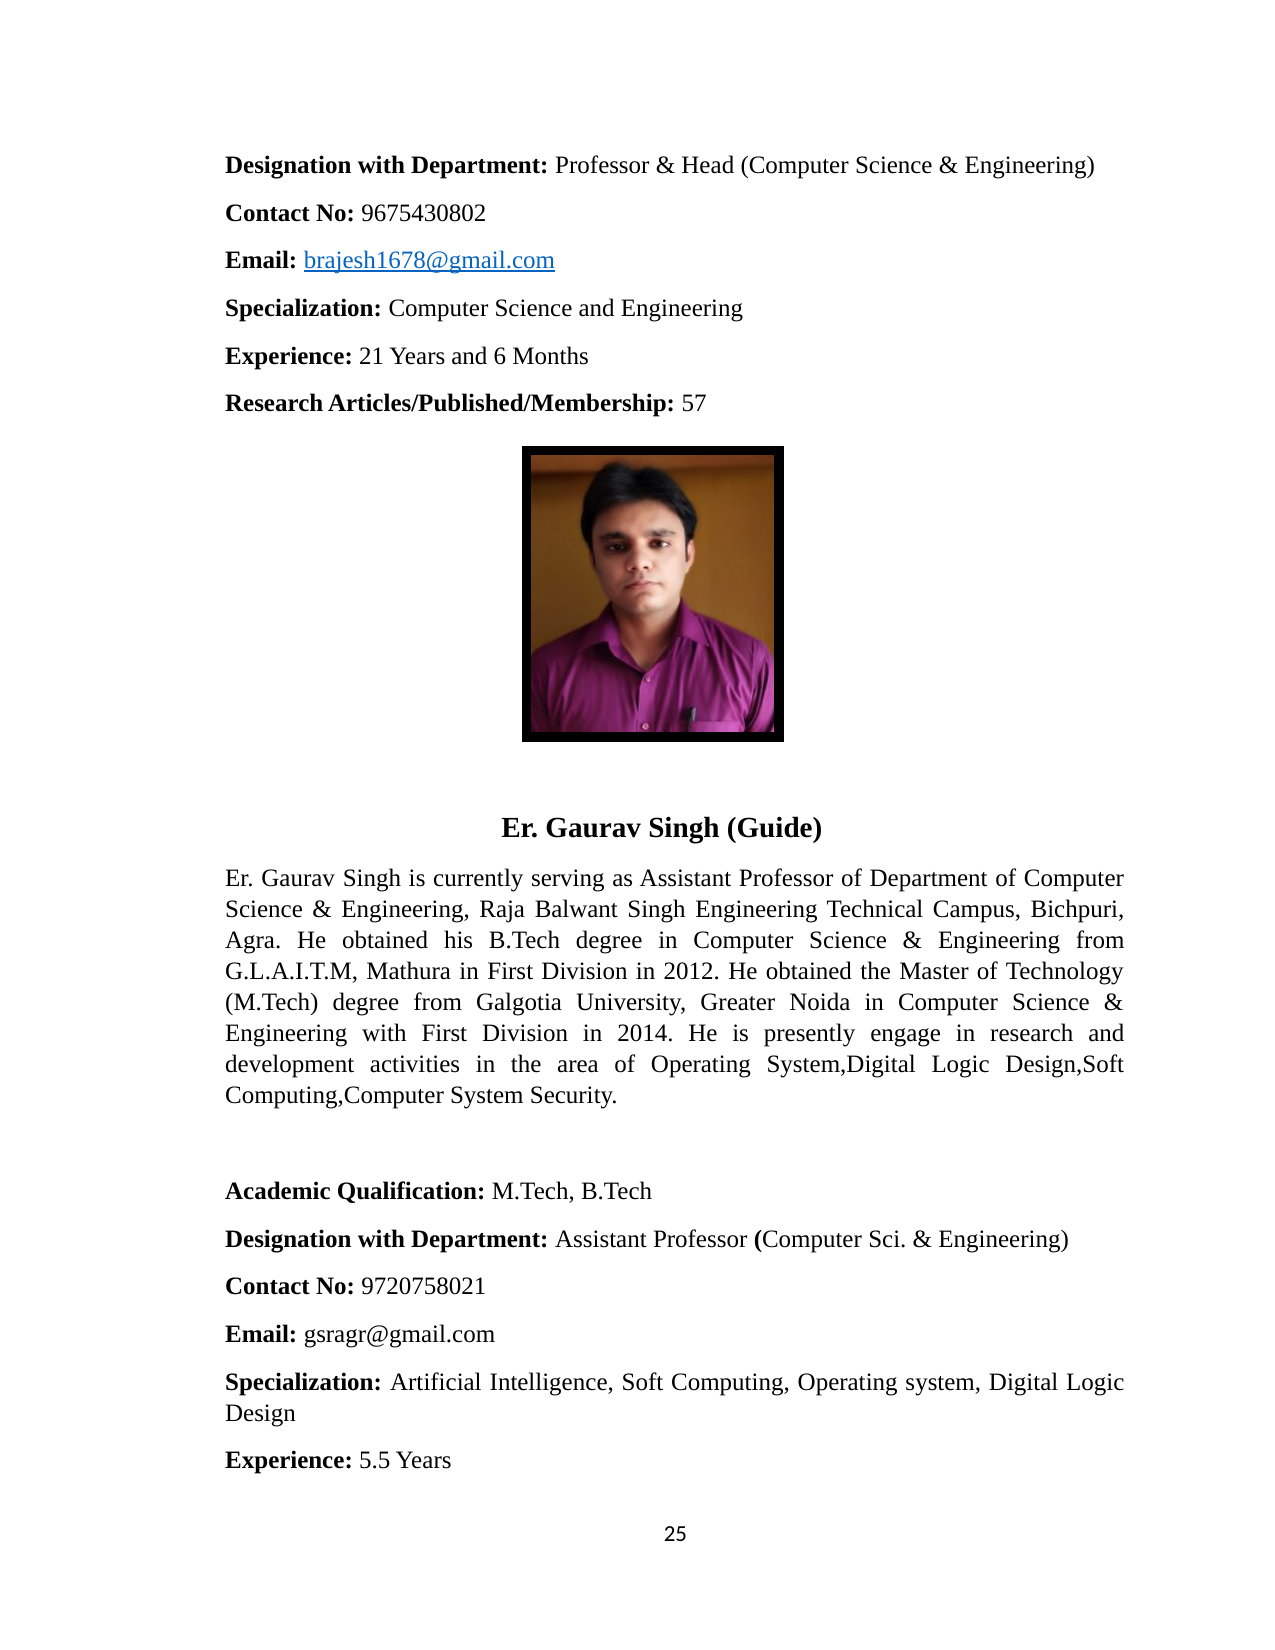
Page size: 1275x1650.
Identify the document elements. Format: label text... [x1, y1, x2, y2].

text Er. Gaurav Singh is currently serving as Assistant Professor of Department of Computer Science & Engineering, Raja Balwant Singh Engineering Technical Campus, Bichpuri, Agra. He obtained his B.Tech degree in Computer Science & Engineering from G.L.A.I.T.M, Mathura in First Division in 2012. He obtained the Master of Technology (M.Tech) degree from Galgotia University, Greater Noida in Computer Science & Engineering with First Division in 2014. He is presently engage in research and development activities in the area of Operating System,Digital Logic Design,Soft Computing,Computer System Security. [225, 863, 1125, 1109]
text Contact No: 9675430802 [225, 198, 1125, 226]
text Contact No: 9720758021 [225, 1271, 1125, 1300]
text Email: brajesh1678@gmail.com [225, 245, 1125, 274]
text Experience: 21 Years and 6 Months [225, 341, 1125, 369]
picture [531, 455, 774, 732]
text Designation with Department: Assistant Professor (Computer Sci. & Engineering) [225, 1224, 1125, 1252]
text Research Articles/Published/Membership: 57 [225, 388, 1125, 417]
text Academic Qualification: M.Tech, B.Tech [225, 1176, 1125, 1205]
text Er. Gaurav Singh (Guide) [450, 811, 1125, 844]
text Specialization: Computer Science and Engineering [225, 293, 1125, 322]
text Specialization: Artificial Intelligence, Soft Computing, Operating system, Digital Logic Design [225, 1367, 1125, 1427]
text Experience: 5.5 Years [225, 1446, 1125, 1474]
text Email: gsragr@gmail.com [225, 1319, 1125, 1348]
text Designation with Department: Professor & Head (Computer Science & Engineering) [225, 150, 1125, 179]
